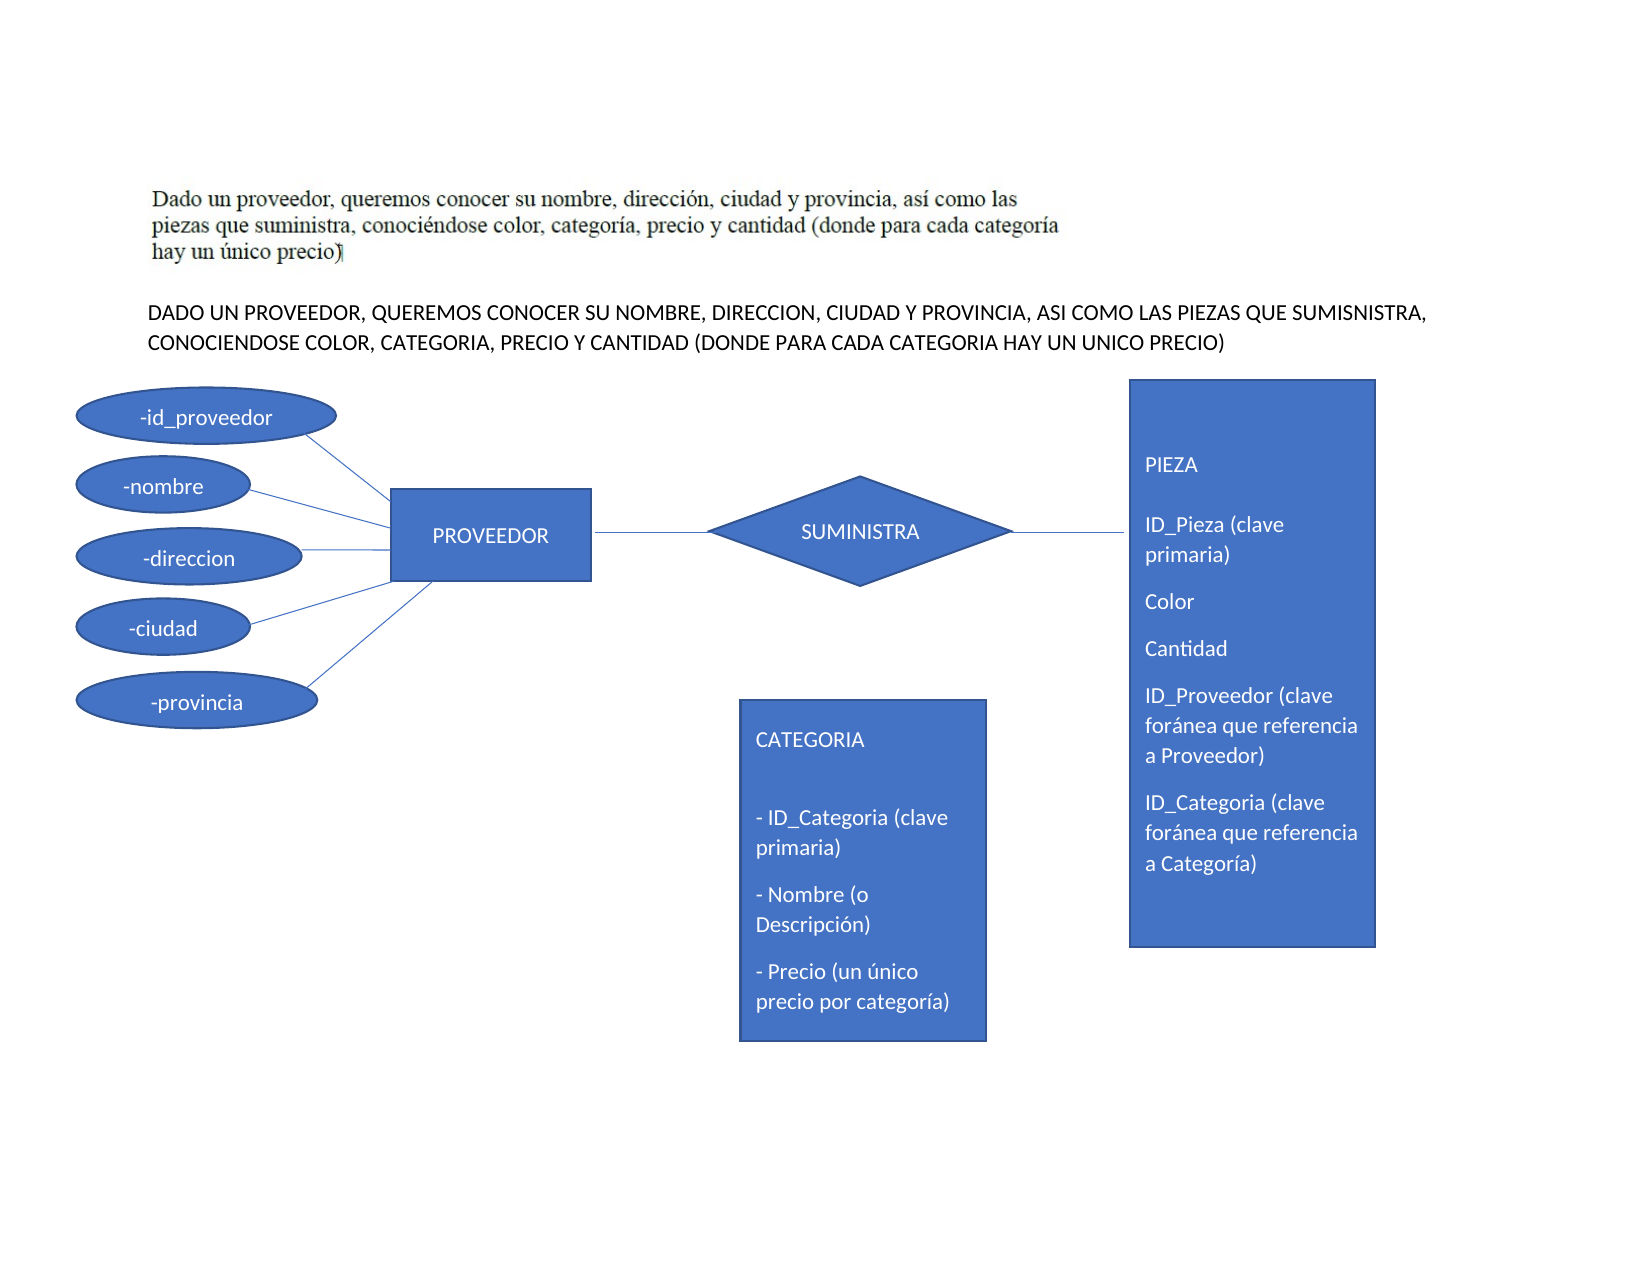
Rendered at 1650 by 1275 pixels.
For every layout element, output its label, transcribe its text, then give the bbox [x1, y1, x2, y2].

picture [147, 176, 1068, 275]
text DADO UN PROVEEDOR, QUEREMOS CONOCER SU NOMBRE, DIRECCION, CIUDAD Y PROVINCIA, ASI COMO LAS PIEZAS QUE SUMISNISTRA, CONOCIENDOSE COLOR, CATEGORIA, PRECIO Y CANTIDAD (DONDE PARA CADA CATEGORIA HAY UN UNICO PRECIO) [148, 177, 1502, 1081]
